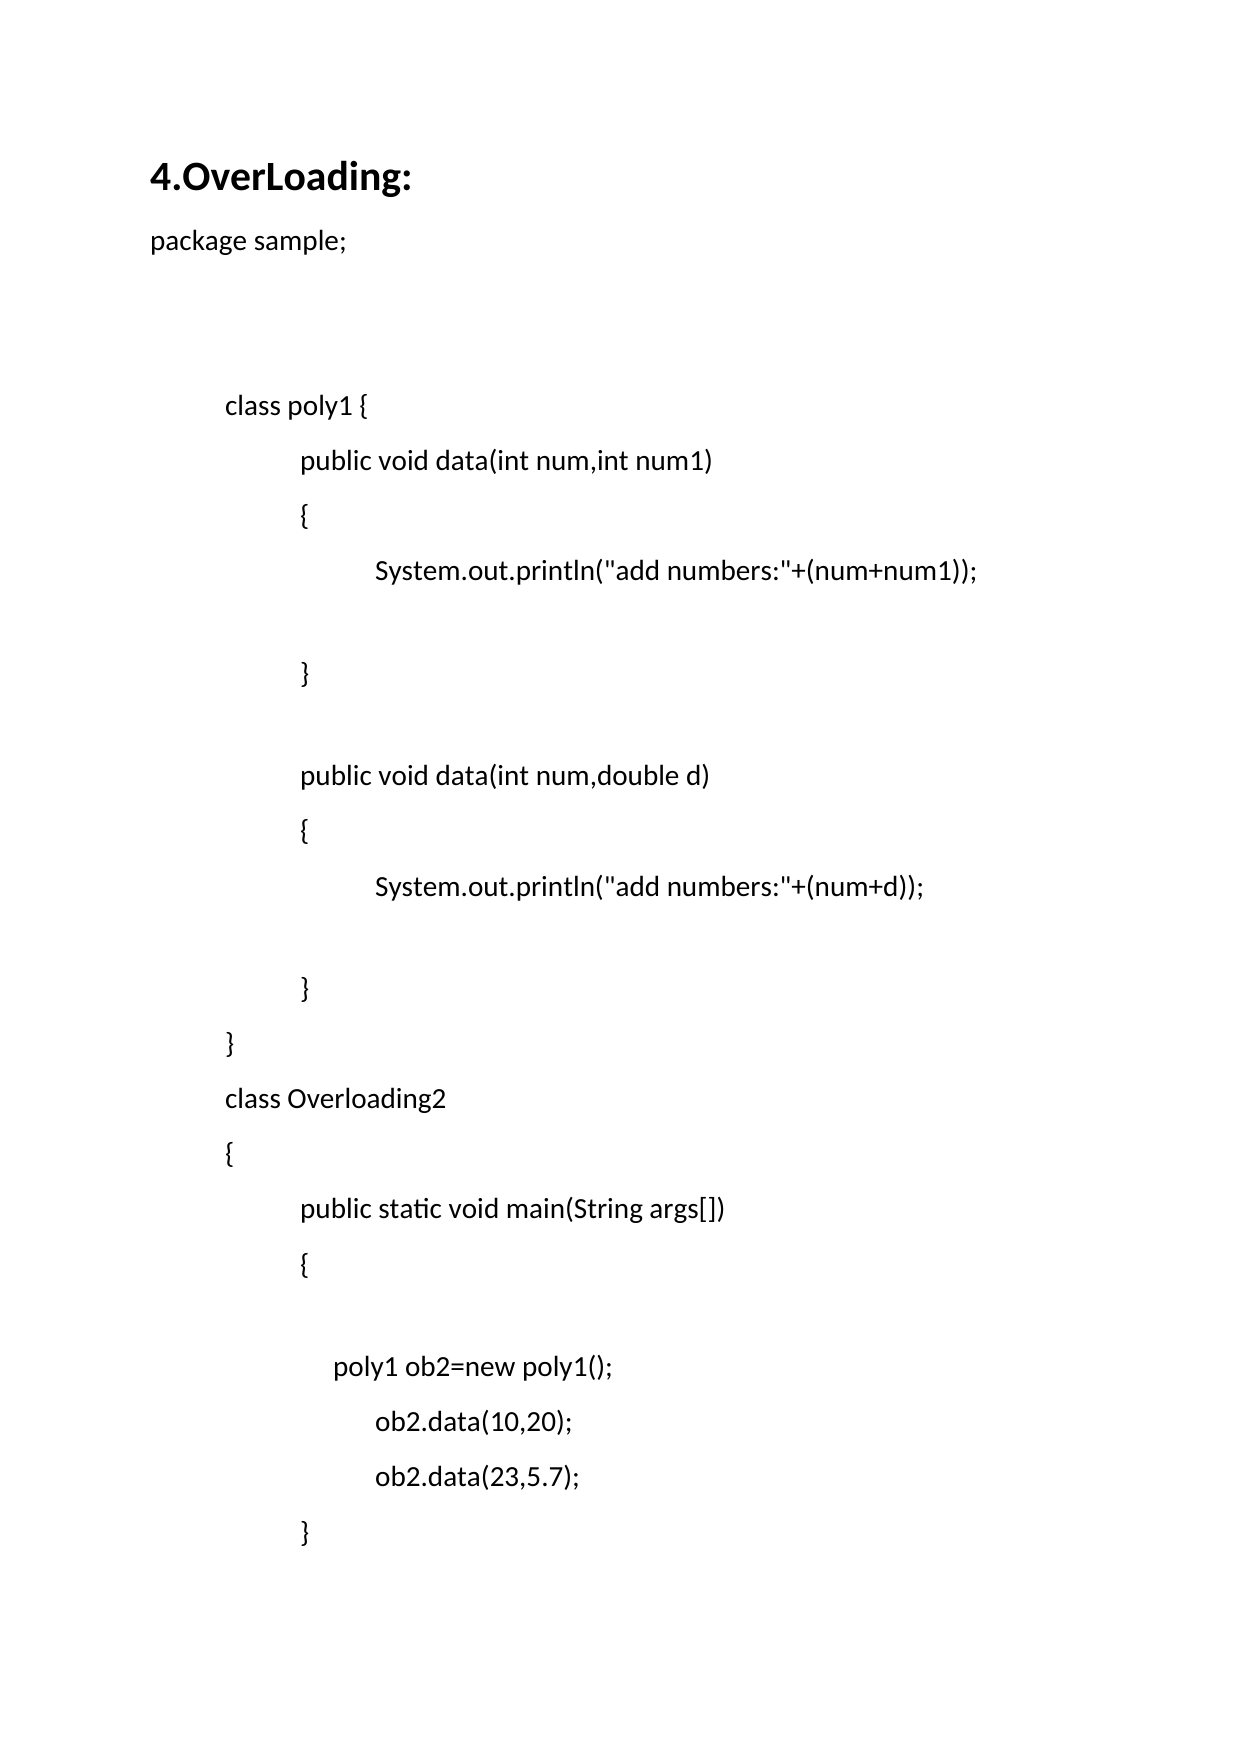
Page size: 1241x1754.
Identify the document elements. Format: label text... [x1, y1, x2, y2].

text } [150, 1514, 1090, 1549]
text poly1 ob2=new poly1(); [150, 1348, 1090, 1384]
text { [150, 497, 1090, 533]
text ob2.data(23,5.7); [150, 1458, 1090, 1494]
text } [150, 1025, 1090, 1061]
text package sample; [150, 222, 1090, 257]
text { [150, 812, 1090, 848]
text ob2.data(10,20); [150, 1403, 1090, 1439]
text } [150, 970, 1090, 1006]
text public void data(int num,double d) [150, 757, 1090, 793]
text class Overloading2 [150, 1080, 1090, 1116]
text { [150, 1136, 1090, 1171]
text 4.OverLoading: [150, 150, 1090, 201]
text } [150, 655, 1090, 690]
text { [150, 1246, 1090, 1281]
text public void data(int num,int num1) [150, 442, 1090, 478]
text System.out.println("add numbers:"+(num+d)); [150, 868, 1090, 903]
text System.out.println("add numbers:"+(num+num1)); [150, 552, 1090, 588]
text class poly1 { [150, 387, 1090, 422]
text public static void main(String args[]) [150, 1191, 1090, 1226]
